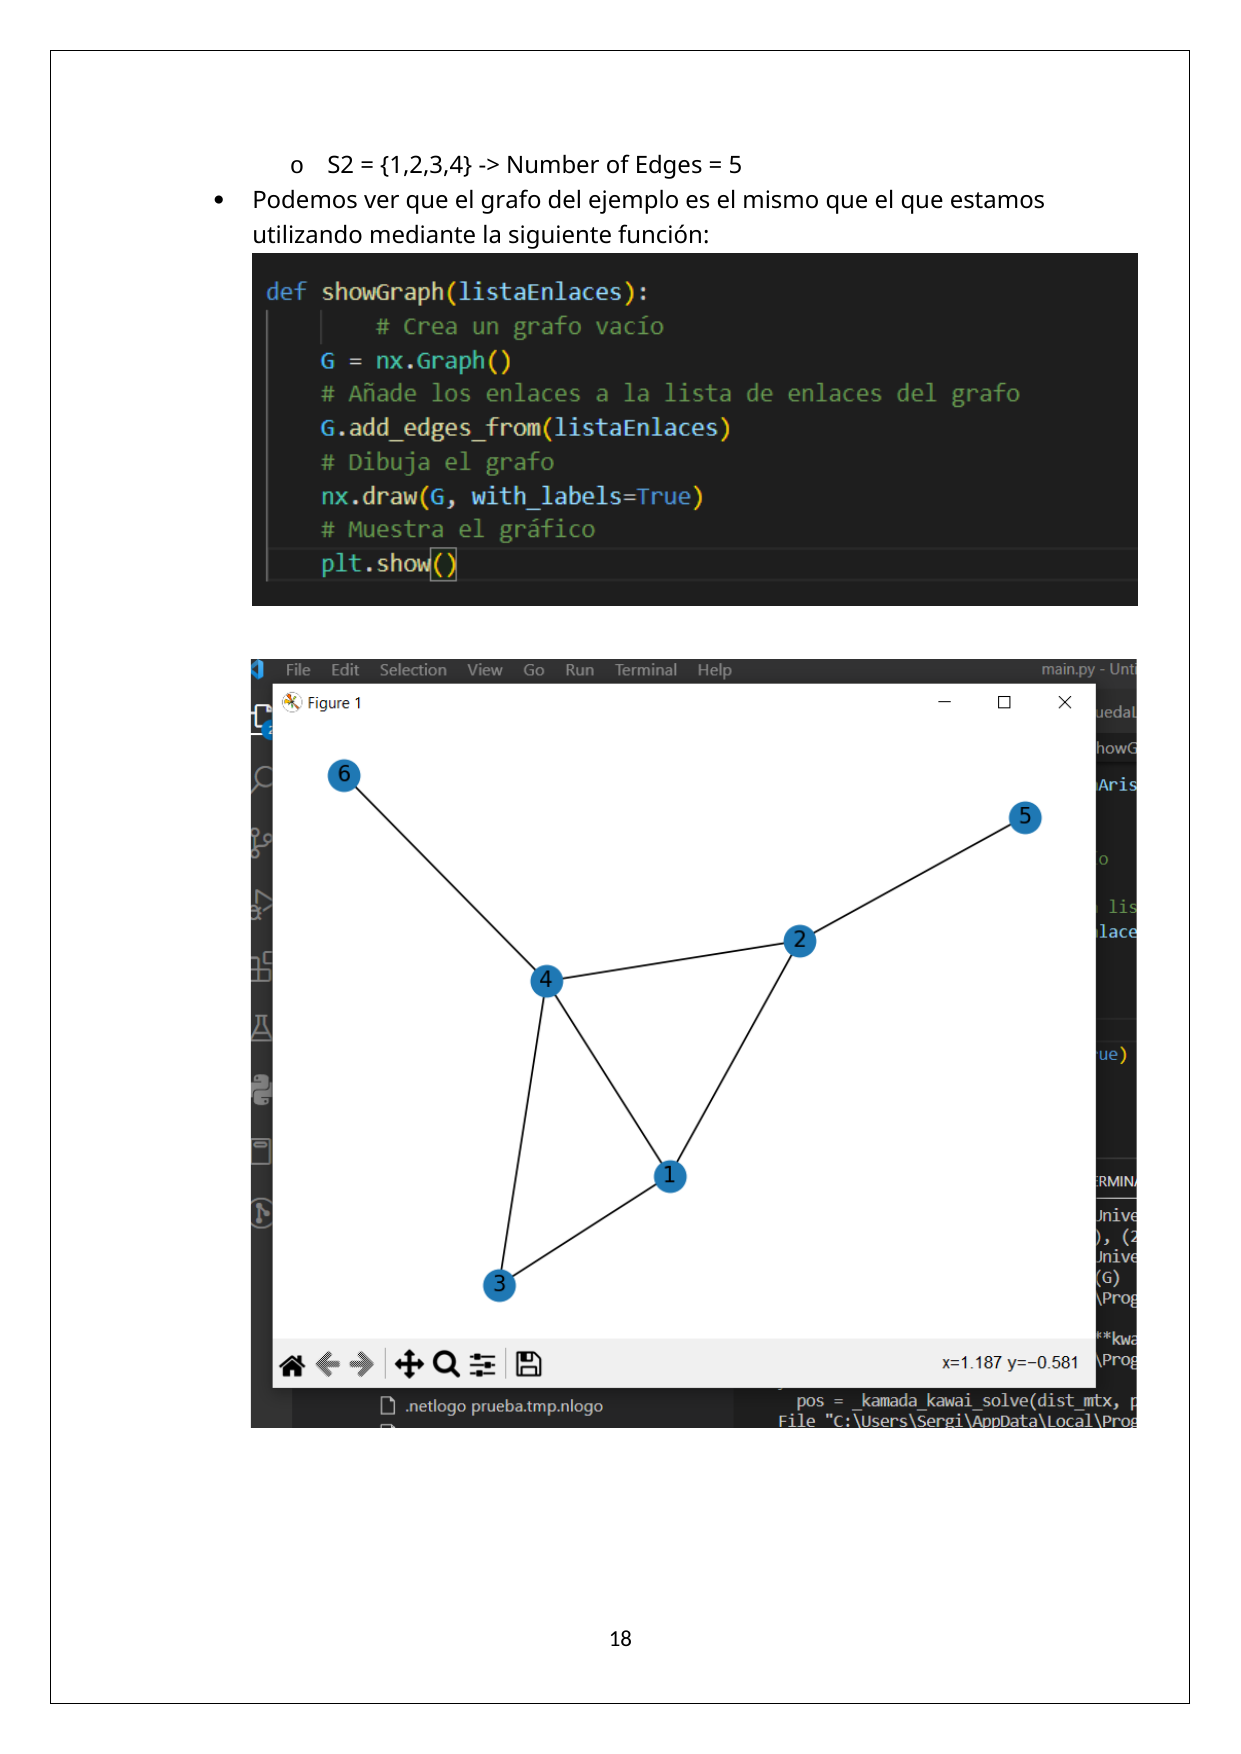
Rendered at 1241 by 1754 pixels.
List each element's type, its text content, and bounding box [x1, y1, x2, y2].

picture [252, 253, 1138, 606]
picture [250, 659, 1137, 1428]
list Podemos ver que el grafo del ejemplo es el mismo que el que estamos utilizando mediante la siguiente función: [214, 183, 1063, 251]
list S2 = {1,2,3,4} -> Number of Edges = 5 [289, 147, 1063, 180]
